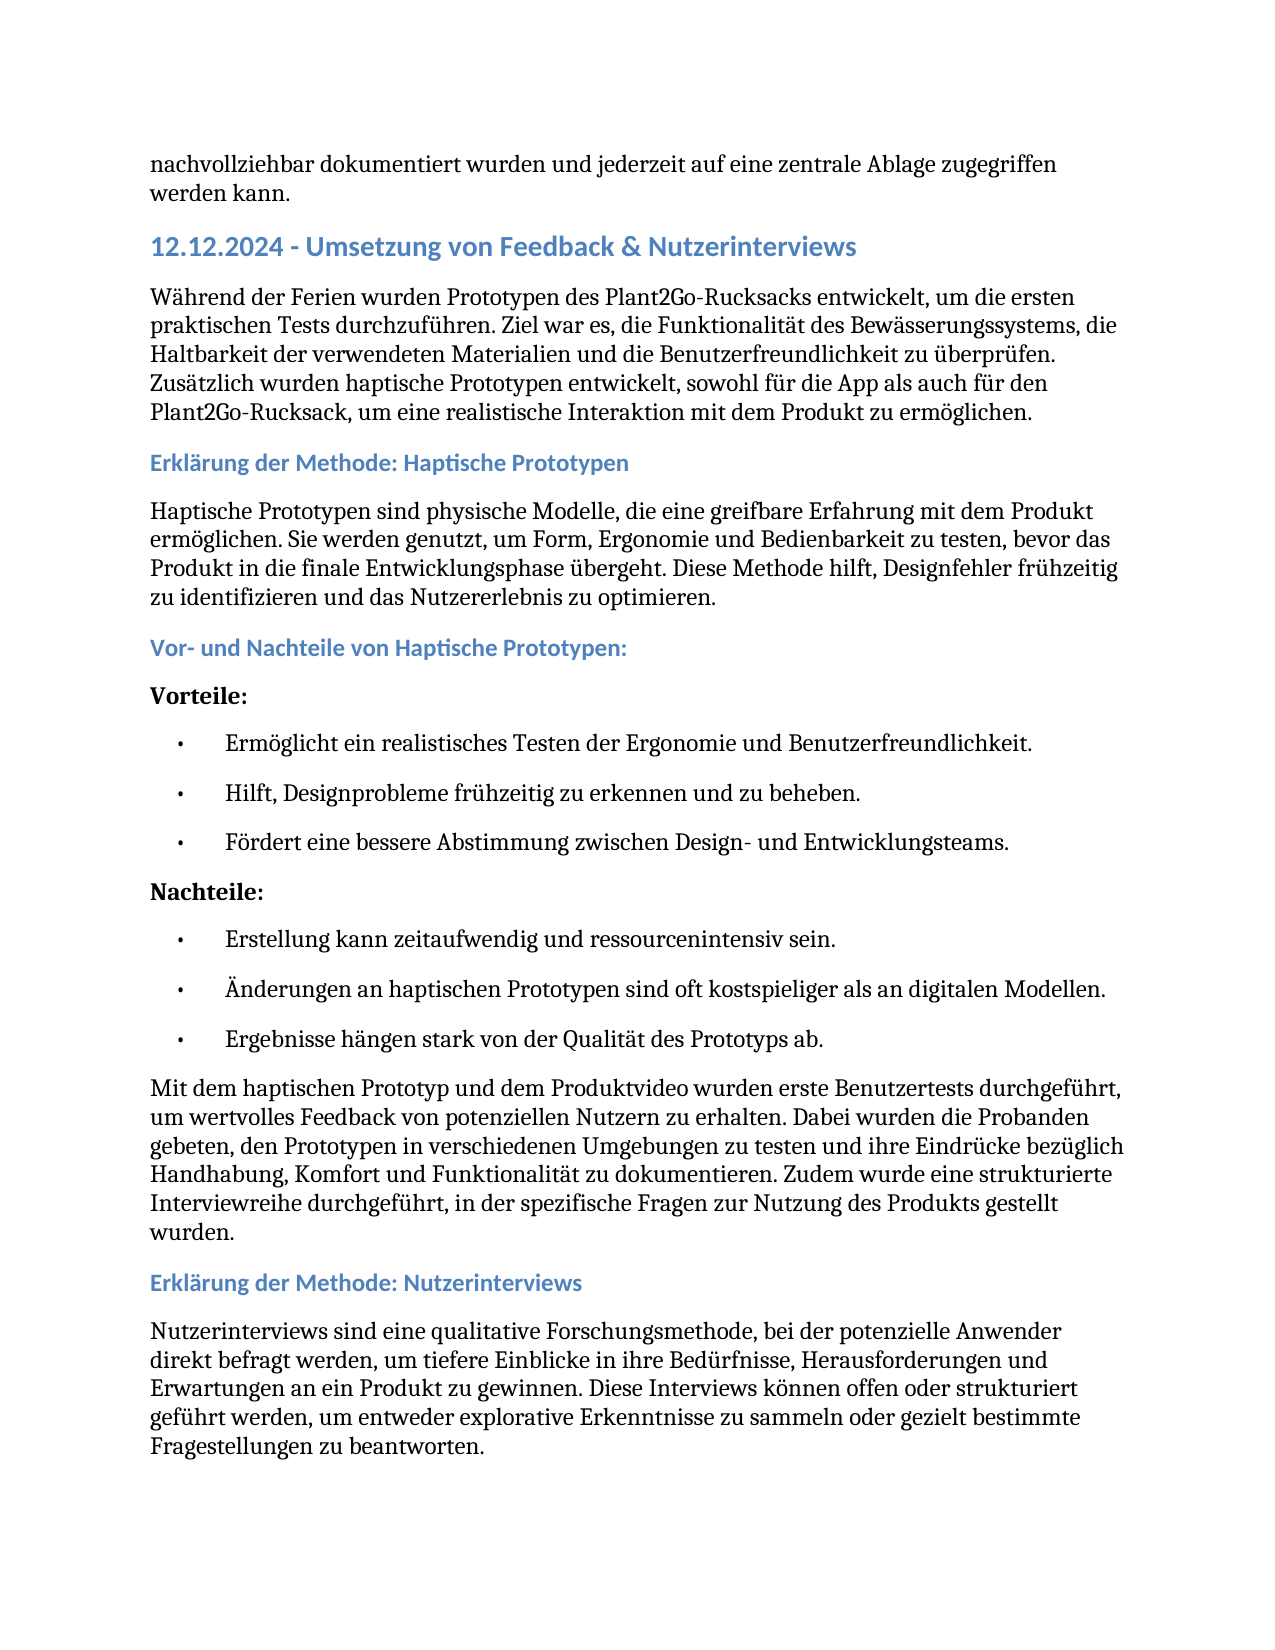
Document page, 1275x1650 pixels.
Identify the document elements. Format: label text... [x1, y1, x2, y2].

text Vorteile: [150, 682, 1125, 710]
text Haptische Prototypen sind physische Modelle, die eine greifbare Erfahrung mit dem Produkt ermöglichen. Sie werden genutzt, um Form, Ergonomie und Bedienbarkeit zu testen, bevor das Produkt in die finale Entwicklungsphase übergeht. Diese Methode hilft, Designfehler frühzeitig zu identifizieren und das Nutzererlebnis zu optimieren. [150, 497, 1125, 612]
subtitle Erklärung der Methode: Nutzerinterviews [150, 1267, 1125, 1298]
text Mit dem haptischen Prototyp und dem Produktvideo wurden erste Benutzertests durchgeführt, um wertvolles Feedback von potenziellen Nutzern zu erhalten. Dabei wurden die Probanden gebeten, den Prototypen in verschiedenen Umgebungen zu testen und ihre Eindrücke bezüglich Handhabung, Komfort und Funktionalität zu dokumentieren. Zudem wurde eine strukturierte Interviewreihe durchgeführt, in der spezifische Fragen zur Nutzung des Produkts gestellt wurden. [150, 1074, 1125, 1247]
list Ermöglicht ein realistisches Testen der Ergonomie und Benutzerfreundlichkeit. [175, 729, 1125, 758]
list Fördert eine bessere Abstimmung zwischen Design- und Entwicklungsteams. [175, 828, 1125, 857]
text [150, 150, 1125, 207]
subtitle Erklärung der Methode: Haptische Prototypen [150, 447, 1125, 478]
list Änderungen an haptischen Prototypen sind oft kostspieliger als an digitalen Modellen. [175, 975, 1125, 1004]
list Ergebnisse hängen stark von der Qualität des Prototyps ab. [175, 1024, 1125, 1053]
list Hilft, Designprobleme frühzeitig zu erkennen und zu beheben. [175, 779, 1125, 807]
subtitle 12.12.2024 - Umsetzung von Feedback & Nutzerinterviews [150, 228, 1125, 264]
text Nachteile: [150, 878, 1125, 907]
text Nutzerinterviews sind eine qualitative Forschungsmethode, bei der potenzielle Anwender direkt befragt werden, um tiefere Einblicke in ihre Bedürfnisse, Herausforderungen und Erwartungen an ein Produkt zu gewinnen. Diese Interviews können offen oder strukturiert geführt werden, um entweder explorative Erkenntnisse zu sammeln oder gezielt bestimmte Fragestellungen zu beantworten. [150, 1317, 1125, 1461]
text Während der Ferien wurden Prototypen des Plant2Go-Rucksacks entwickelt, um die ersten praktischen Tests durchzuführen. Ziel war es, die Funktionalität des Bewässerungssystems, die Haltbarkeit der verwendeten Materialien und die Benutzerfreundlichkeit zu überprüfen. Zusätzlich wurden haptische Prototypen entwickelt, sowohl für die App als auch für den Plant2Go-Rucksack, um eine realistische Interaktion mit dem Produkt zu ermöglichen. [150, 283, 1125, 426]
subtitle Vor- und Nachteile von Haptische Prototypen: [150, 632, 1125, 663]
list Erstellung kann zeitaufwendig und ressourcenintensiv sein. [175, 925, 1125, 954]
